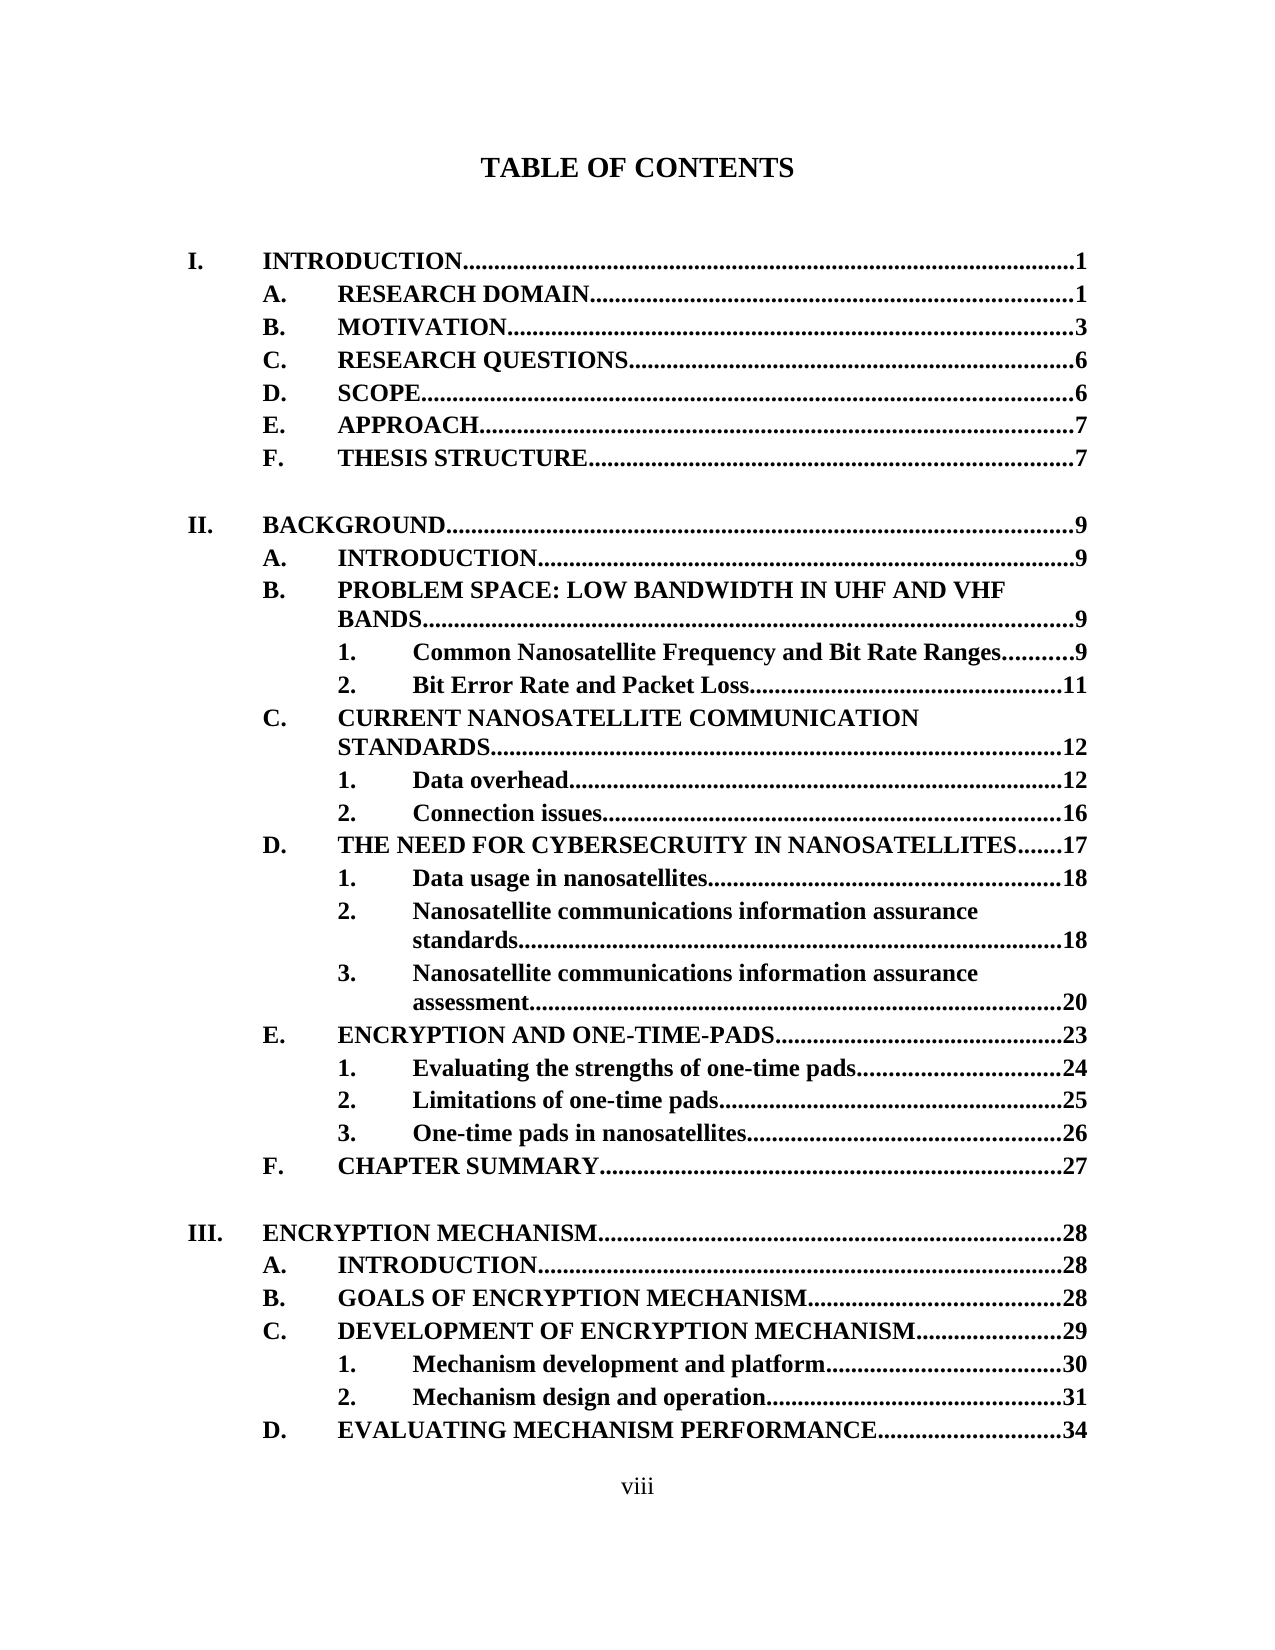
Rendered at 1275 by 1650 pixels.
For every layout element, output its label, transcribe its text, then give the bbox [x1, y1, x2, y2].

text 1. Mechanism development and platform 30 [337, 1349, 1031, 1378]
subtitle TABLE OF CONTENTS [187, 150, 1087, 183]
text 2. Connection issues 16 [337, 798, 1031, 826]
text D. scope 6 [262, 378, 1031, 406]
text I. INTRODUCTION 1 [187, 246, 1031, 275]
text A. rESEARCH DOMAIN 1 [262, 279, 1031, 308]
text II. Background 9 [187, 510, 1031, 538]
text F. Thesis Structure 7 [262, 443, 1031, 472]
text 1. Data overhead 12 [337, 765, 1031, 793]
text 2. Nanosatellite communications information assurance standards 18 [337, 896, 1031, 954]
text 2. Bit Error Rate and Packet Loss 11 [337, 670, 1031, 699]
text B. Goals of encryption mechanism 28 [262, 1283, 1031, 1312]
text D. evaluating mechanism performance 34 [262, 1415, 1031, 1444]
text E. Encryption and One-time-Pads 23 [262, 1020, 1031, 1048]
text C. Current nanosatellite communication standards 12 [262, 703, 1031, 761]
text 2. Limitations of one-time pads 25 [337, 1086, 1031, 1114]
text B. Motivation 3 [262, 312, 1031, 341]
text D. The need for cybersecruity in nanosatellites 17 [262, 831, 1031, 859]
text 1. Evaluating the strengths of one-time pads 24 [337, 1053, 1031, 1081]
text 3. One-time pads in nanosatellites 26 [337, 1118, 1031, 1147]
text B. Problem Space: Low BandWidth in UHF and VHF bands 9 [262, 576, 1031, 633]
text F. Chapter Summary 27 [262, 1151, 1031, 1180]
text E. Approach 7 [262, 411, 1031, 439]
text A. Introduction 28 [262, 1251, 1031, 1279]
text A. Introduction 9 [262, 543, 1031, 571]
text III. ENcryption Mechanism 28 [187, 1218, 1031, 1246]
text 3. Nanosatellite communications information assurance assessment 20 [337, 958, 1031, 1016]
text C. Development of encryption mechanism 29 [262, 1316, 1031, 1345]
text C. Research Questions 6 [262, 345, 1031, 373]
text 1. Common Nanosatellite Frequency and Bit Rate Ranges 9 [337, 637, 1031, 666]
text 2. Mechanism design and operation 31 [337, 1382, 1031, 1411]
text 1. Data usage in nanosatellites 18 [337, 863, 1031, 892]
